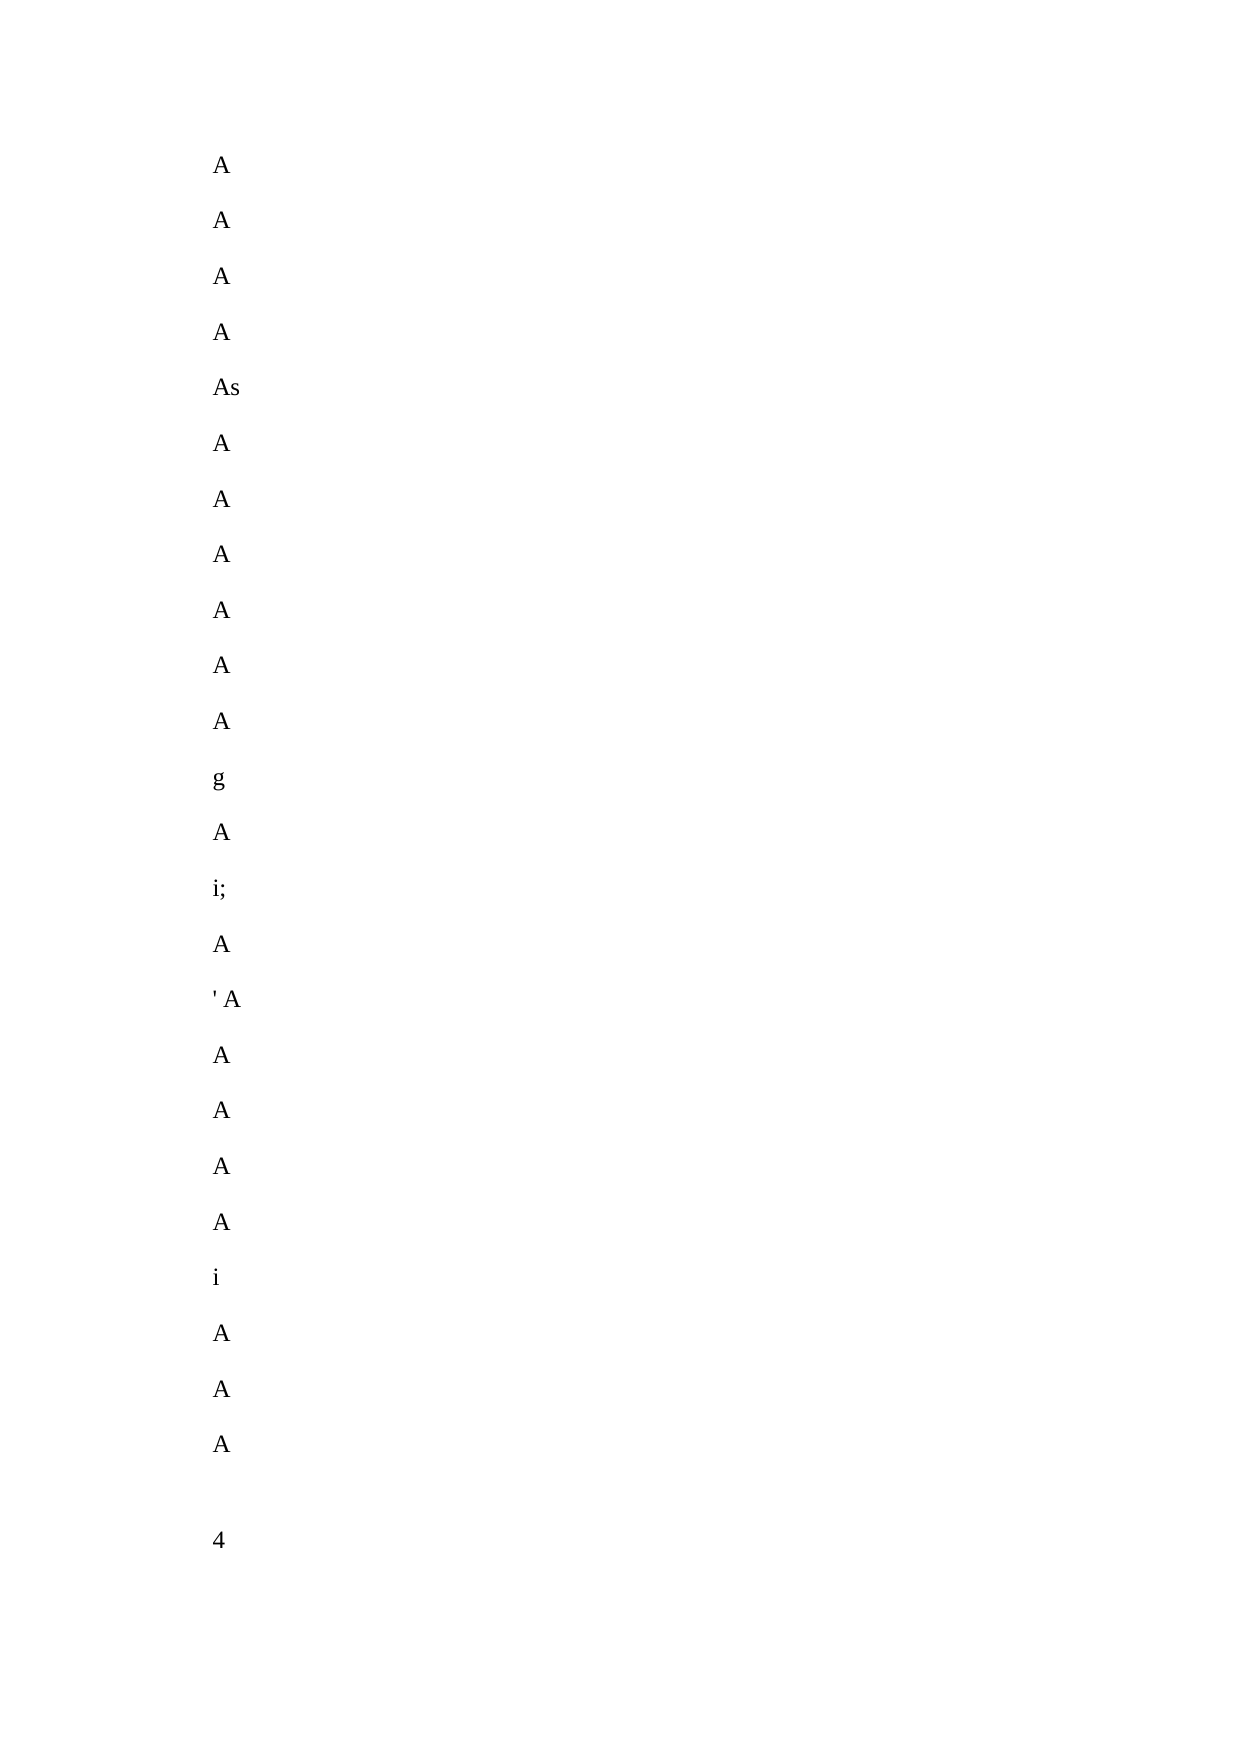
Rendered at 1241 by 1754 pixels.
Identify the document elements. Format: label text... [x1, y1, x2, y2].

text A [187, 651, 1053, 679]
text ' A [187, 984, 1053, 1013]
text A [187, 261, 1053, 290]
text A [187, 206, 1053, 234]
text i [187, 1262, 1053, 1291]
text A [187, 817, 1053, 846]
text A [187, 929, 1053, 957]
text A [187, 706, 1053, 735]
text A [187, 484, 1053, 512]
text A [187, 317, 1053, 346]
text A [187, 1374, 1053, 1402]
text A [187, 1151, 1053, 1180]
text A [187, 1096, 1053, 1124]
text A [187, 1429, 1053, 1458]
text A [187, 539, 1053, 568]
text i; [187, 873, 1053, 902]
text A [187, 1040, 1053, 1069]
text A [187, 150, 1053, 179]
text A [187, 1207, 1053, 1236]
text A [187, 1318, 1053, 1347]
text A [187, 595, 1053, 624]
text g [187, 762, 1053, 791]
text As [187, 372, 1053, 401]
text A [187, 428, 1053, 457]
